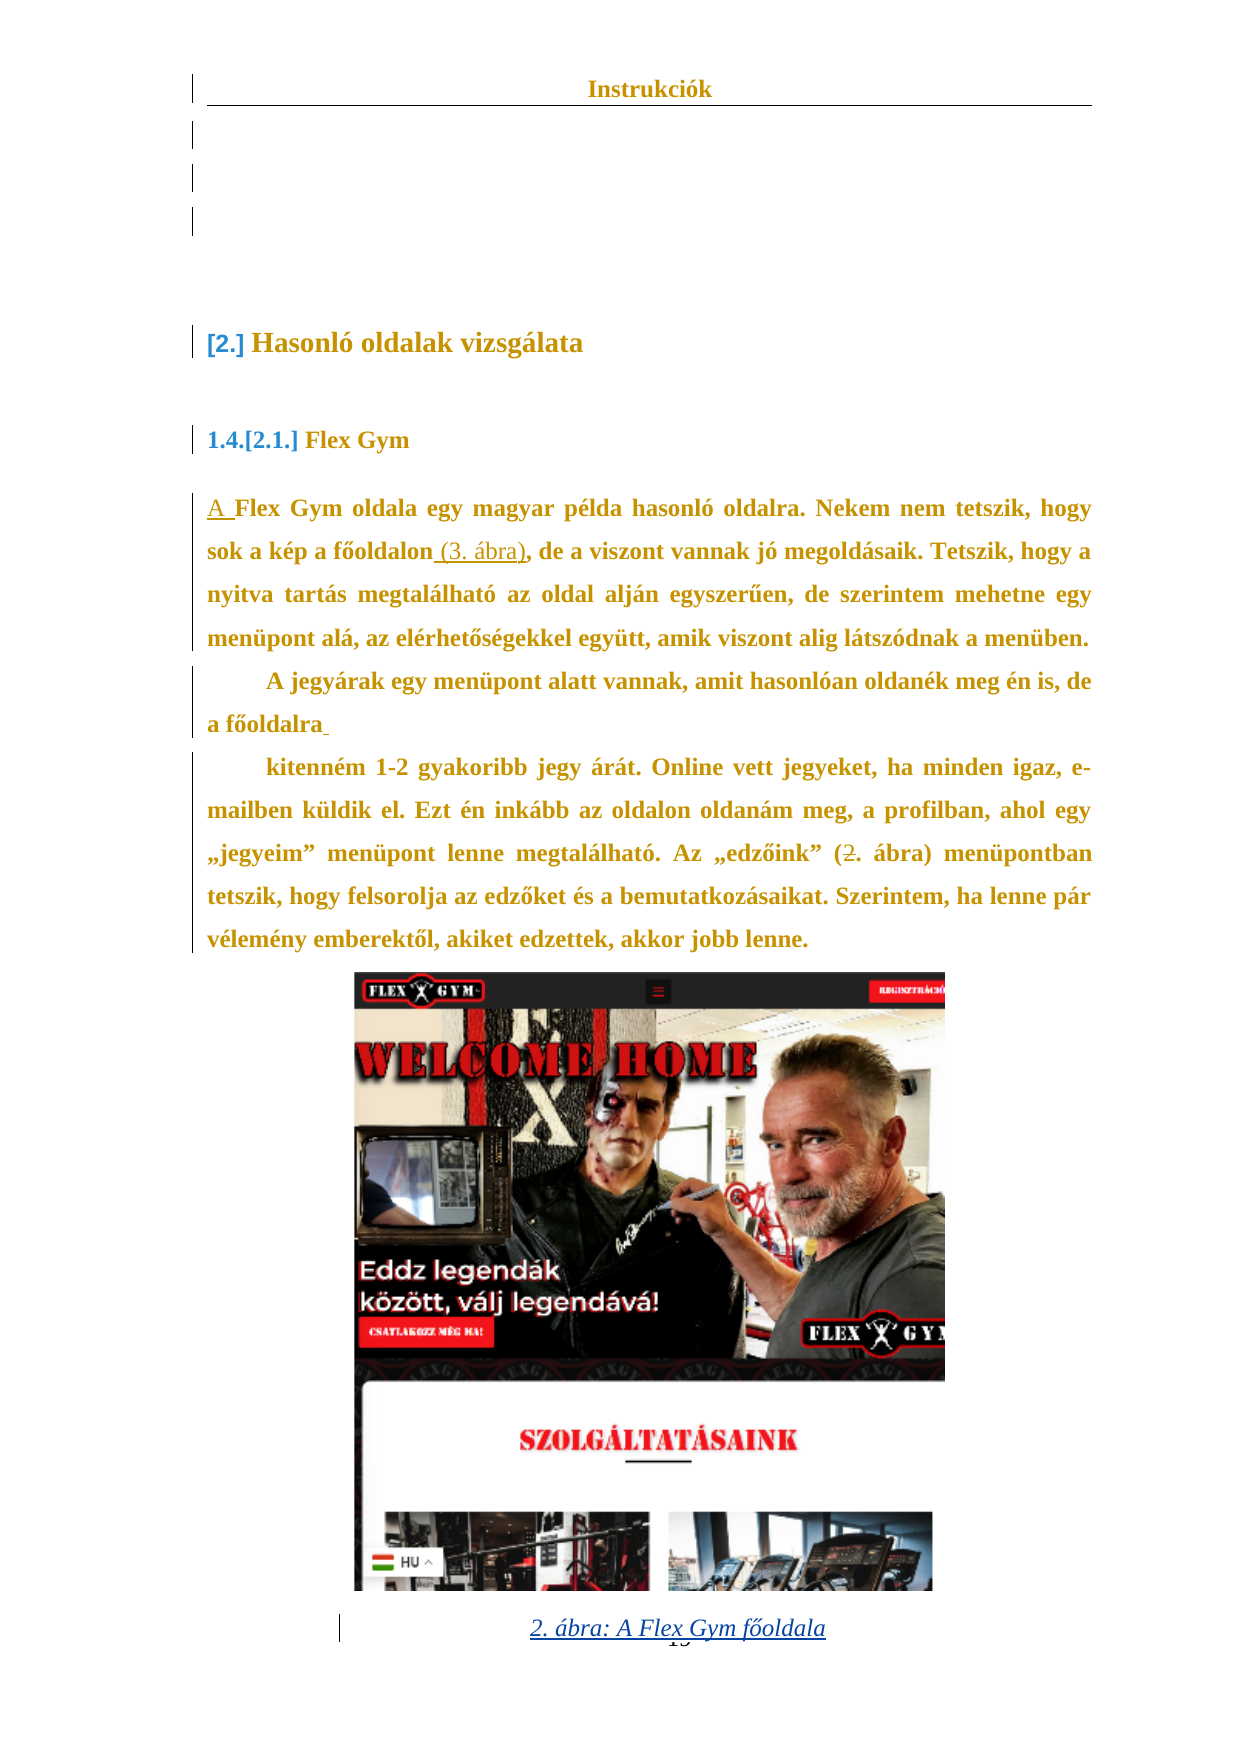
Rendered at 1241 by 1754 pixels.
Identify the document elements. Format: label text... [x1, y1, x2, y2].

text kitenném 1-2 gyakoribb jegy árát. Online vett jegyeket, ha minden igaz, e-mailben küldik el. Ezt én inkább az oldalon oldanám meg, a profilban, ahol egy „jegyeim” menüpont lenne megtalálható. Az „edzőink” (. ábra) menüpontban tetszik, hogy felsorolja az edzőket és a bemutatkozásaikat. Szerintem, ha lenne pár vélemény emberektől, akiket edzettek, akkor jobb lenne. [207, 752, 1092, 953]
text Flex Gym oldala egy magyar példa hasonló oldalra. Nekem nem tetszik, hogy sok a kép a főoldalon, de a viszont vannak jó megoldásaik. Tetszik, hogy a nyitva tartás megtalálható az oldal alján egyszerűen, de szerintem mehetne egy menüpont alá, az elérhetőségekkel együtt, amik viszont alig látszódnak a menüben. [207, 493, 1092, 651]
subtitle Hasonló oldalak vizsgálata [207, 325, 1092, 358]
picture [354, 972, 945, 1591]
subtitle Flex Gym [207, 425, 1092, 454]
text A jegyárak egy menüpont alatt vannak, amit hasonlóan oldanék meg én is, de a főoldalra [207, 666, 1092, 738]
